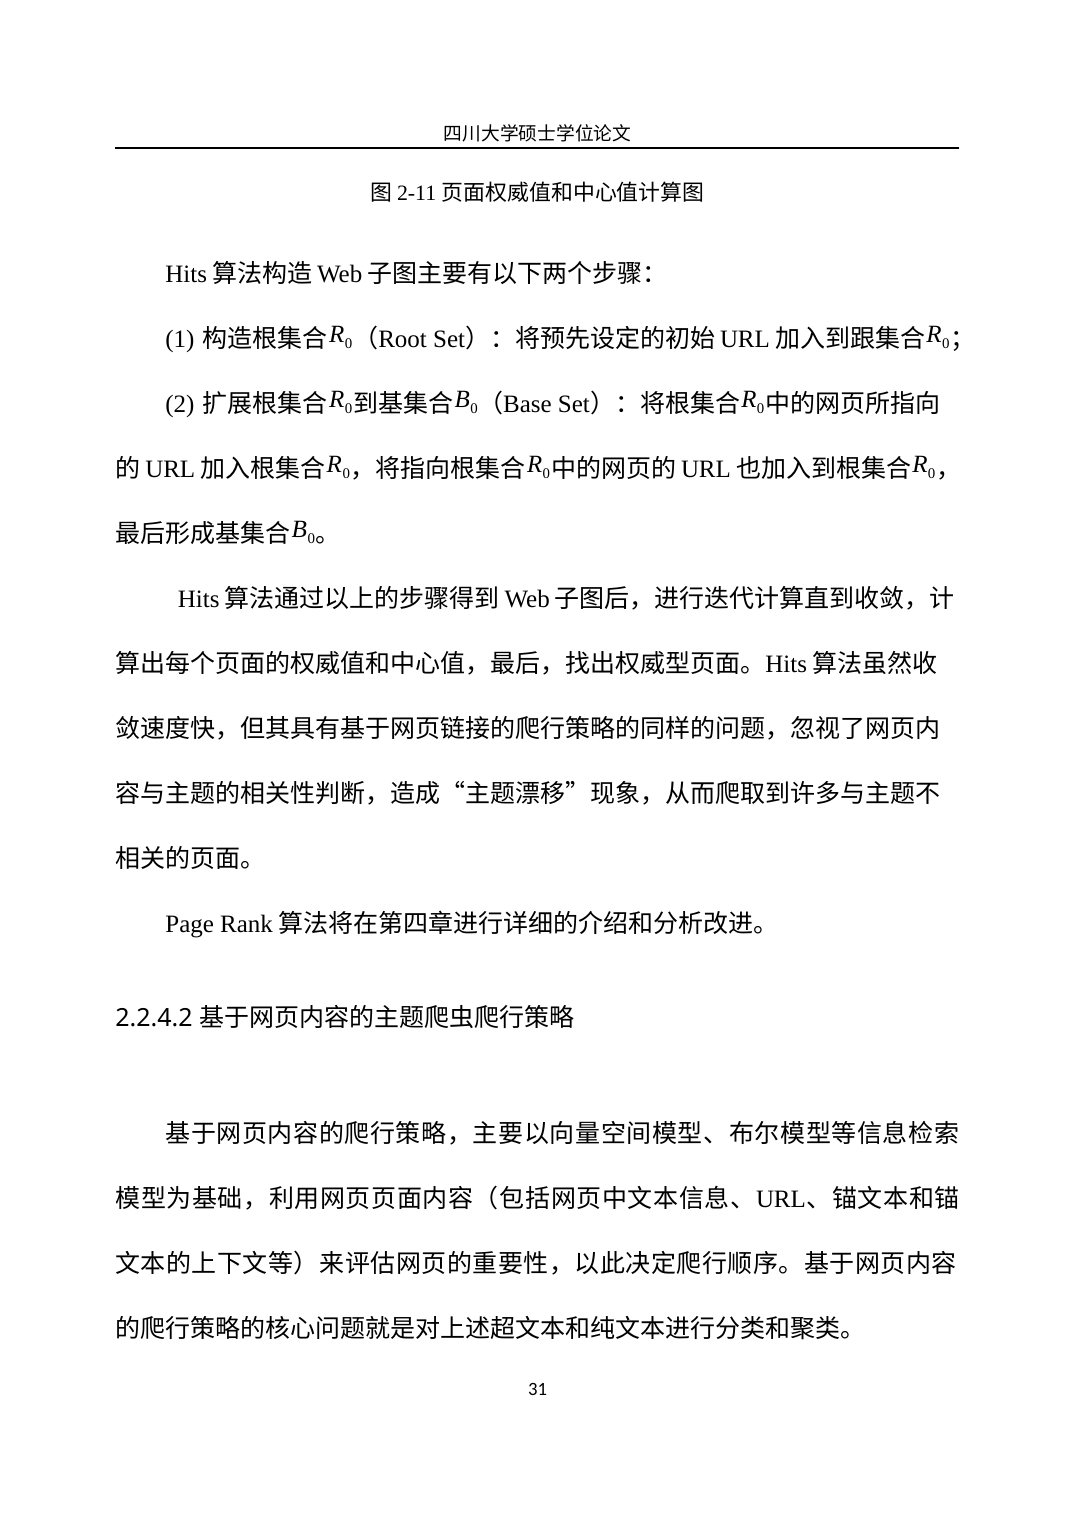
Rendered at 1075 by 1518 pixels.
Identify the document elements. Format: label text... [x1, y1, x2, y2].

text Hits算法构造Web子图主要有以下两个步骤： [115, 239, 959, 304]
text Page Rank算法将在第四章进行详细的介绍和分析改进。 [115, 889, 959, 954]
text 基于网页内容的爬行策略，主要以向量空间模型、布尔模型等信息检索模型为基础，利用网页页面内容（包括网页中文本信息、URL、锚文本和锚文本的上下文等）来评估网页的重要性，以此决定爬行顺序。基于网页内容的爬行策略的核心问题就是对上述超文本和纯文本进行分类和聚类。 [115, 1099, 959, 1359]
subtitle 2.2.4.2 基于网页内容的主题爬虫爬行策略 [115, 983, 959, 1048]
text 图2-11 页面权威值和中心值计算图 [115, 174, 959, 207]
text Hits算法通过以上的步骤得到Web子图后，进行迭代计算直到收敛，计算出每个页面的权威值和中心值，最后，找出权威型页面。Hits算法虽然收敛速度快，但其具有基于网页链接的爬行策略的同样的问题，忽视了网页内容与主题的相关性判断，造成“主题漂移”现象，从而爬取到许多与主题不相关的页面。 [115, 564, 959, 889]
list 扩展根集合到基集合（Base Set）：将根集合中的网页所指向的URL加入根集合，将指向根集合中的网页的URL也加入到根集合，最后形成基集合。 [115, 369, 959, 564]
list 构造根集合（Root Set）：将预先设定的初始URL加入到跟集合； [115, 304, 959, 369]
